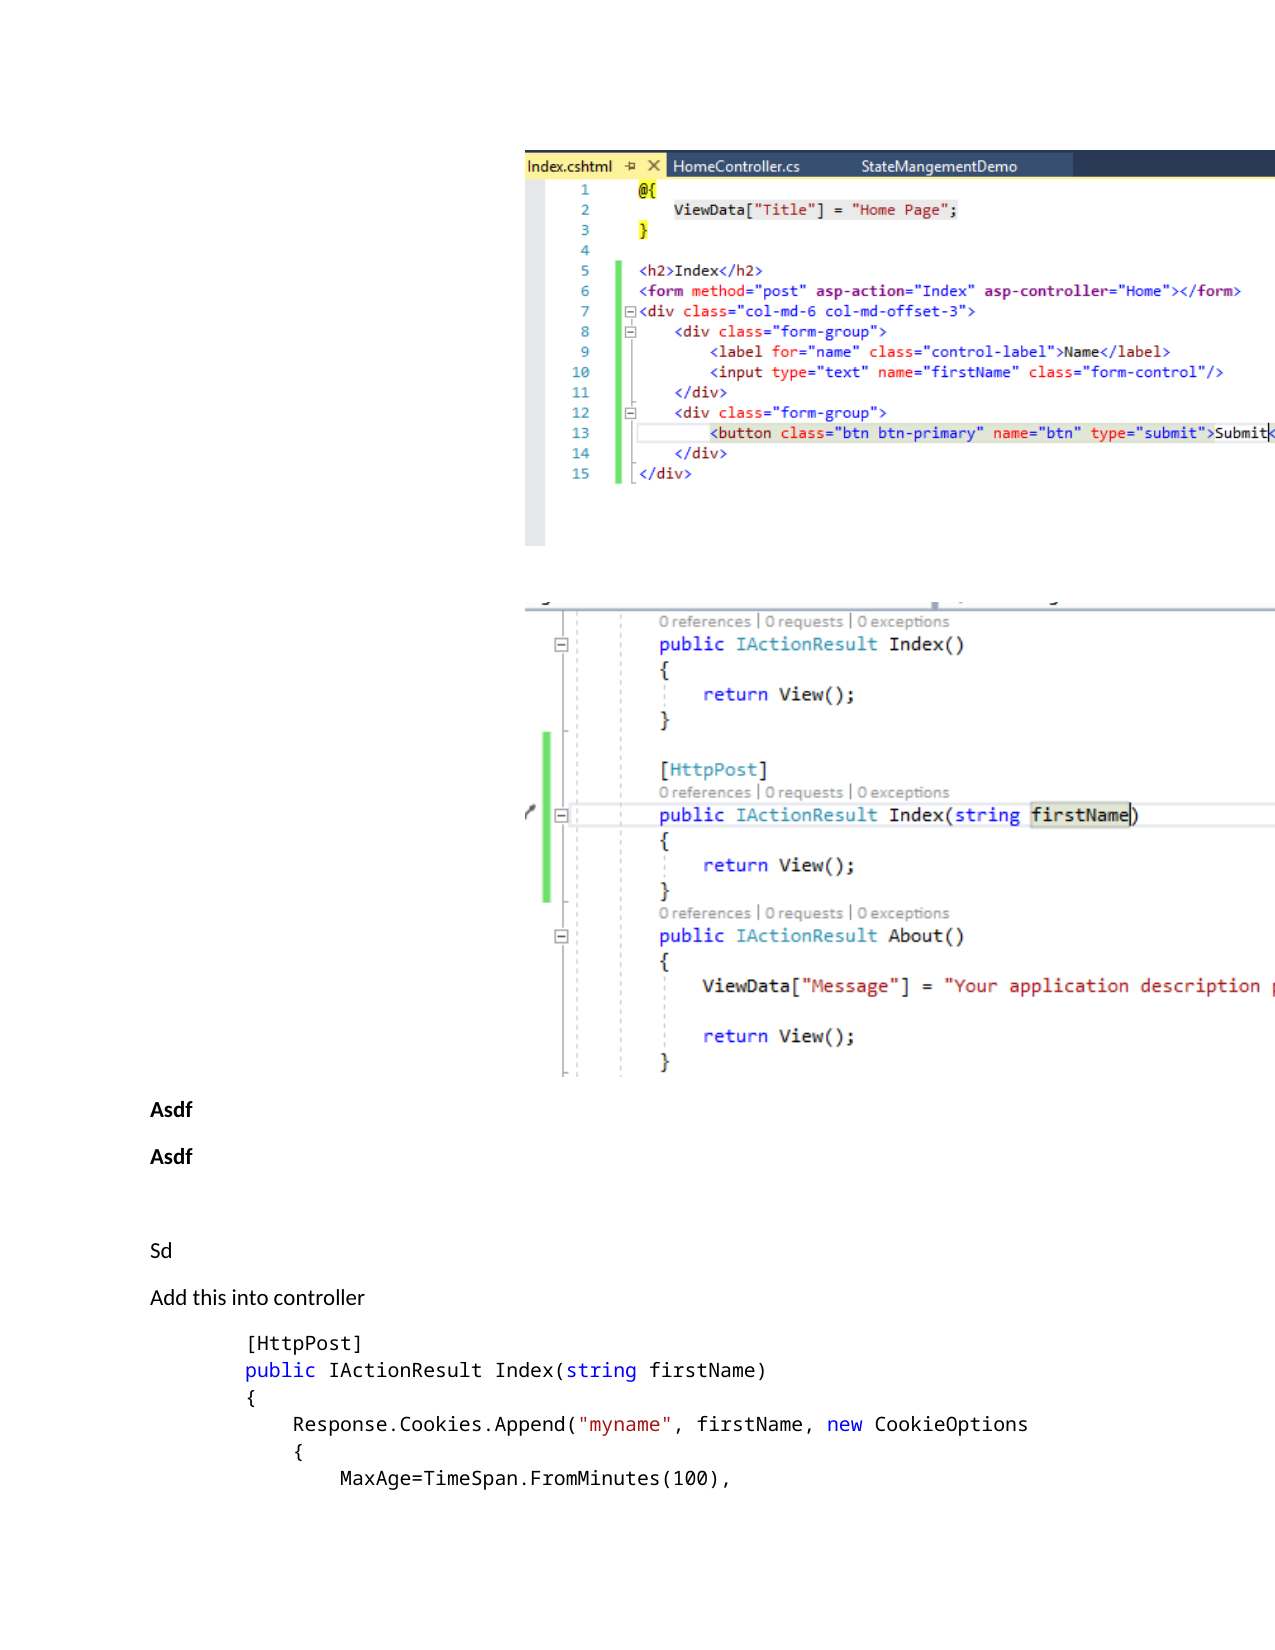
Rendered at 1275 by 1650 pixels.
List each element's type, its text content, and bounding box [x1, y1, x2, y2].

text Sd [150, 1236, 1125, 1264]
text [HttpPost] [150, 1329, 1125, 1357]
text Add this into controller [150, 1283, 1125, 1311]
text Asdf [150, 1142, 1125, 1170]
text public IActionResult Index(string firstName) [150, 1357, 1125, 1383]
text Asdf [150, 1095, 1125, 1123]
picture [525, 602, 1275, 1077]
text MaxAge=TimeSpan.FromMinutes(100), [150, 1464, 1125, 1491]
text { [150, 1437, 1125, 1464]
text Response.Cookies.Append("myname", firstName, new CookieOptions [150, 1411, 1125, 1437]
picture [525, 150, 1275, 546]
text { [150, 1383, 1125, 1411]
